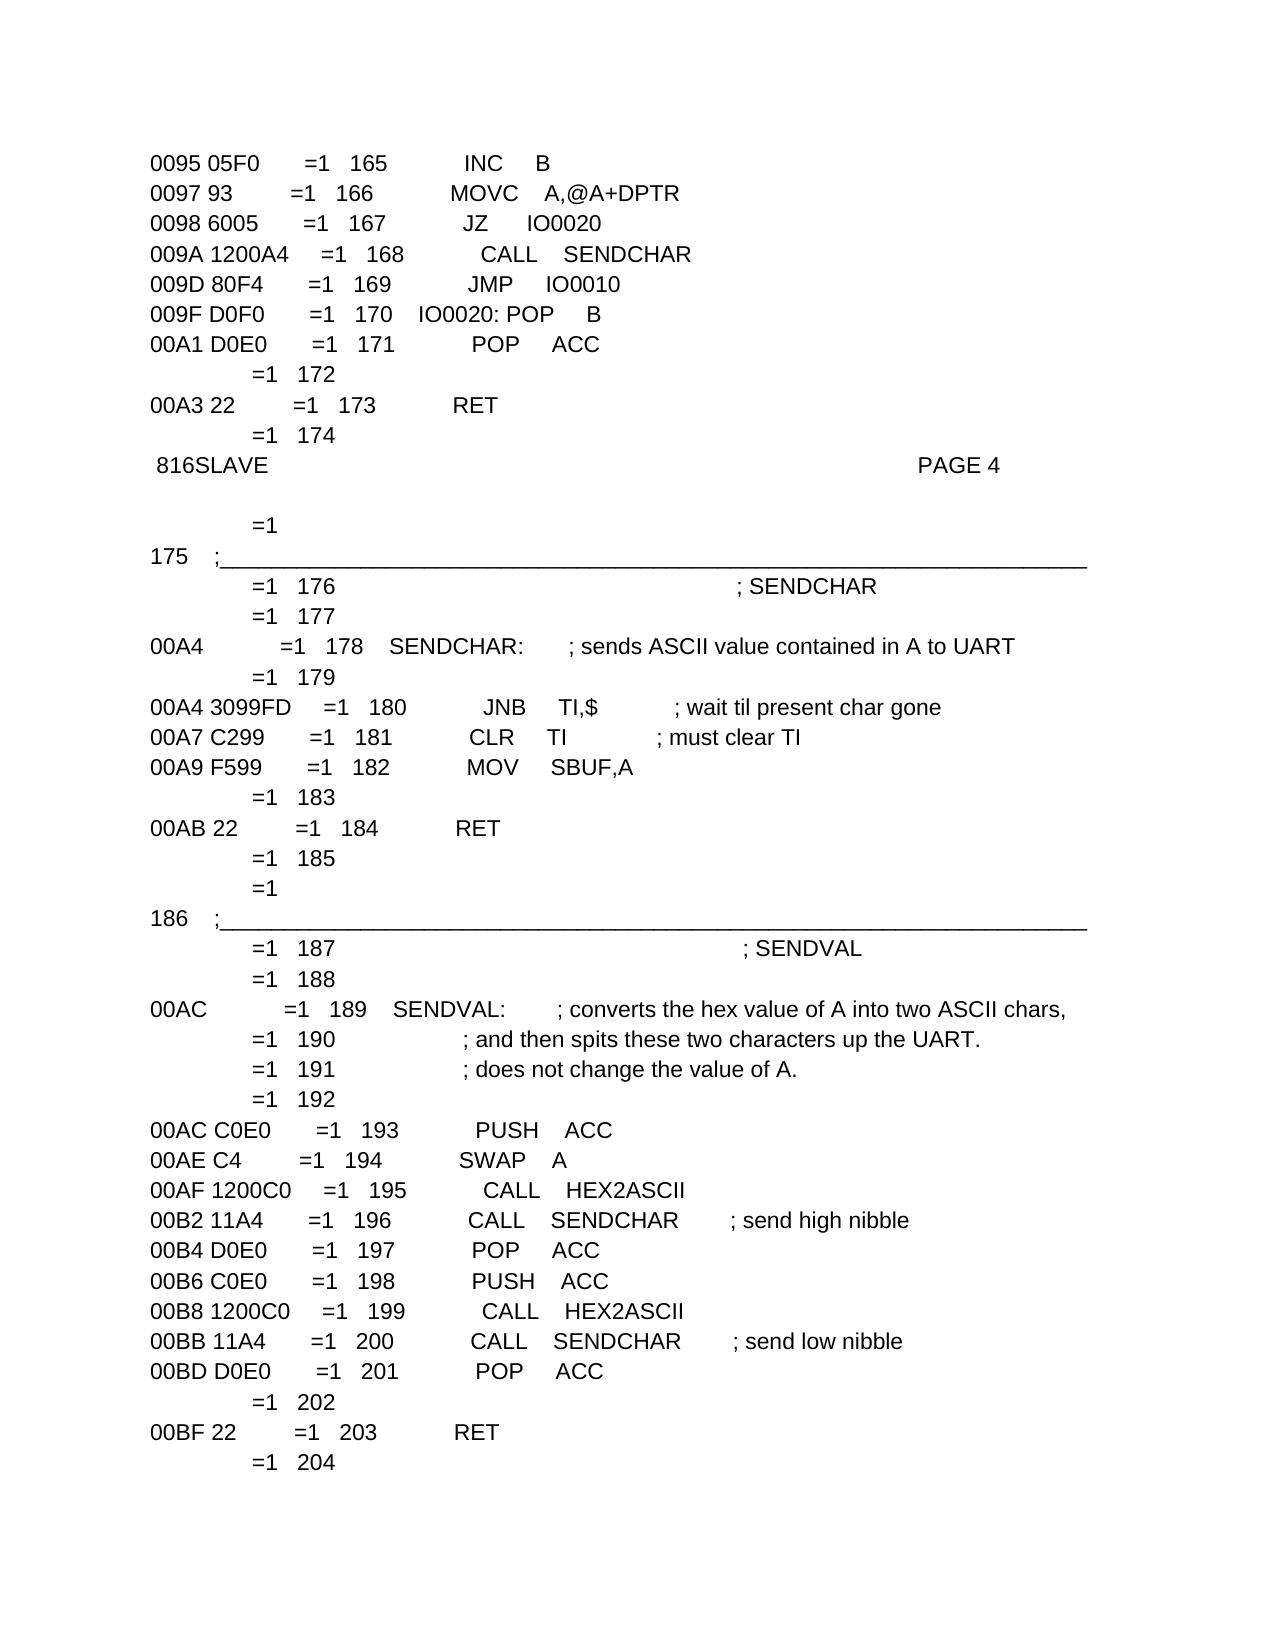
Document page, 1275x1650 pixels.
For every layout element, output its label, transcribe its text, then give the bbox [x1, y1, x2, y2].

text 00BF 22 =1 203 RET [150, 1419, 1125, 1445]
text =1 204 [150, 1449, 1125, 1475]
text =1 188 [150, 966, 1125, 992]
text 00A4 3099FD =1 180 JNB TI,$ ; wait til present char gone [150, 694, 1125, 720]
text =1 187 ; SENDVAL [150, 935, 1125, 962]
text =1 172 [150, 361, 1125, 388]
text 00A9 F599 =1 182 MOV SBUF,A [150, 754, 1125, 781]
text =1 186 ;____________________________________________________________________ [150, 875, 1125, 932]
text 0098 6005 =1 167 JZ IO0020 [150, 210, 1125, 237]
text 009D 80F4 =1 169 JMP IO0010 [150, 271, 1125, 297]
text =1 185 [150, 845, 1125, 871]
text 00A4 =1 178 SENDCHAR: ; sends ASCII value contained in A to UART [150, 633, 1125, 660]
text 00B8 1200C0 =1 199 CALL HEX2ASCII [150, 1298, 1125, 1324]
text 00B4 D0E0 =1 197 POP ACC [150, 1237, 1125, 1264]
text 0095 05F0 =1 165 INC B [150, 150, 1125, 176]
text 009F D0F0 =1 170 IO0020: POP B [150, 301, 1125, 327]
text 009A 1200A4 =1 168 CALL SENDCHAR [150, 241, 1125, 267]
text 00B2 11A4 =1 196 CALL SENDCHAR ; send high nibble [150, 1207, 1125, 1234]
text =1 191 ; does not change the value of A. [150, 1056, 1125, 1083]
text =1 176 ; SENDCHAR [150, 573, 1125, 599]
text 00BD D0E0 =1 201 POP ACC [150, 1358, 1125, 1385]
text =1 177 [150, 603, 1125, 629]
text =1 202 [150, 1388, 1125, 1415]
text 00BB 11A4 =1 200 CALL SENDCHAR ; send low nibble [150, 1328, 1125, 1354]
text 0097 93 =1 166 MOVC A,@A+DPTR [150, 180, 1125, 207]
text =1 179 [150, 663, 1125, 690]
text 00AB 22 =1 184 RET [150, 814, 1125, 841]
text =1 174 [150, 422, 1125, 448]
text =1 183 [150, 784, 1125, 811]
text 00A7 C299 =1 181 CLR TI ; must clear TI [150, 724, 1125, 750]
text 00AC =1 189 SENDVAL: ; converts the hex value of A into two ASCII chars, [150, 996, 1125, 1022]
text 00A1 D0E0 =1 171 POP ACC [150, 331, 1125, 358]
text =1 192 [150, 1086, 1125, 1113]
text 00A3 22 =1 173 RET [150, 392, 1125, 418]
text 00AC C0E0 =1 193 PUSH ACC [150, 1117, 1125, 1143]
text =1 175 ;____________________________________________________________________ [150, 512, 1125, 569]
text 00B6 C0E0 =1 198 PUSH ACC [150, 1268, 1125, 1294]
text 816SLAVE PAGE 4 [150, 452, 1125, 478]
text 00AE C4 =1 194 SWAP A [150, 1147, 1125, 1173]
text =1 190 ; and then spits these two characters up the UART. [150, 1026, 1125, 1052]
text 00AF 1200C0 =1 195 CALL HEX2ASCII [150, 1177, 1125, 1203]
